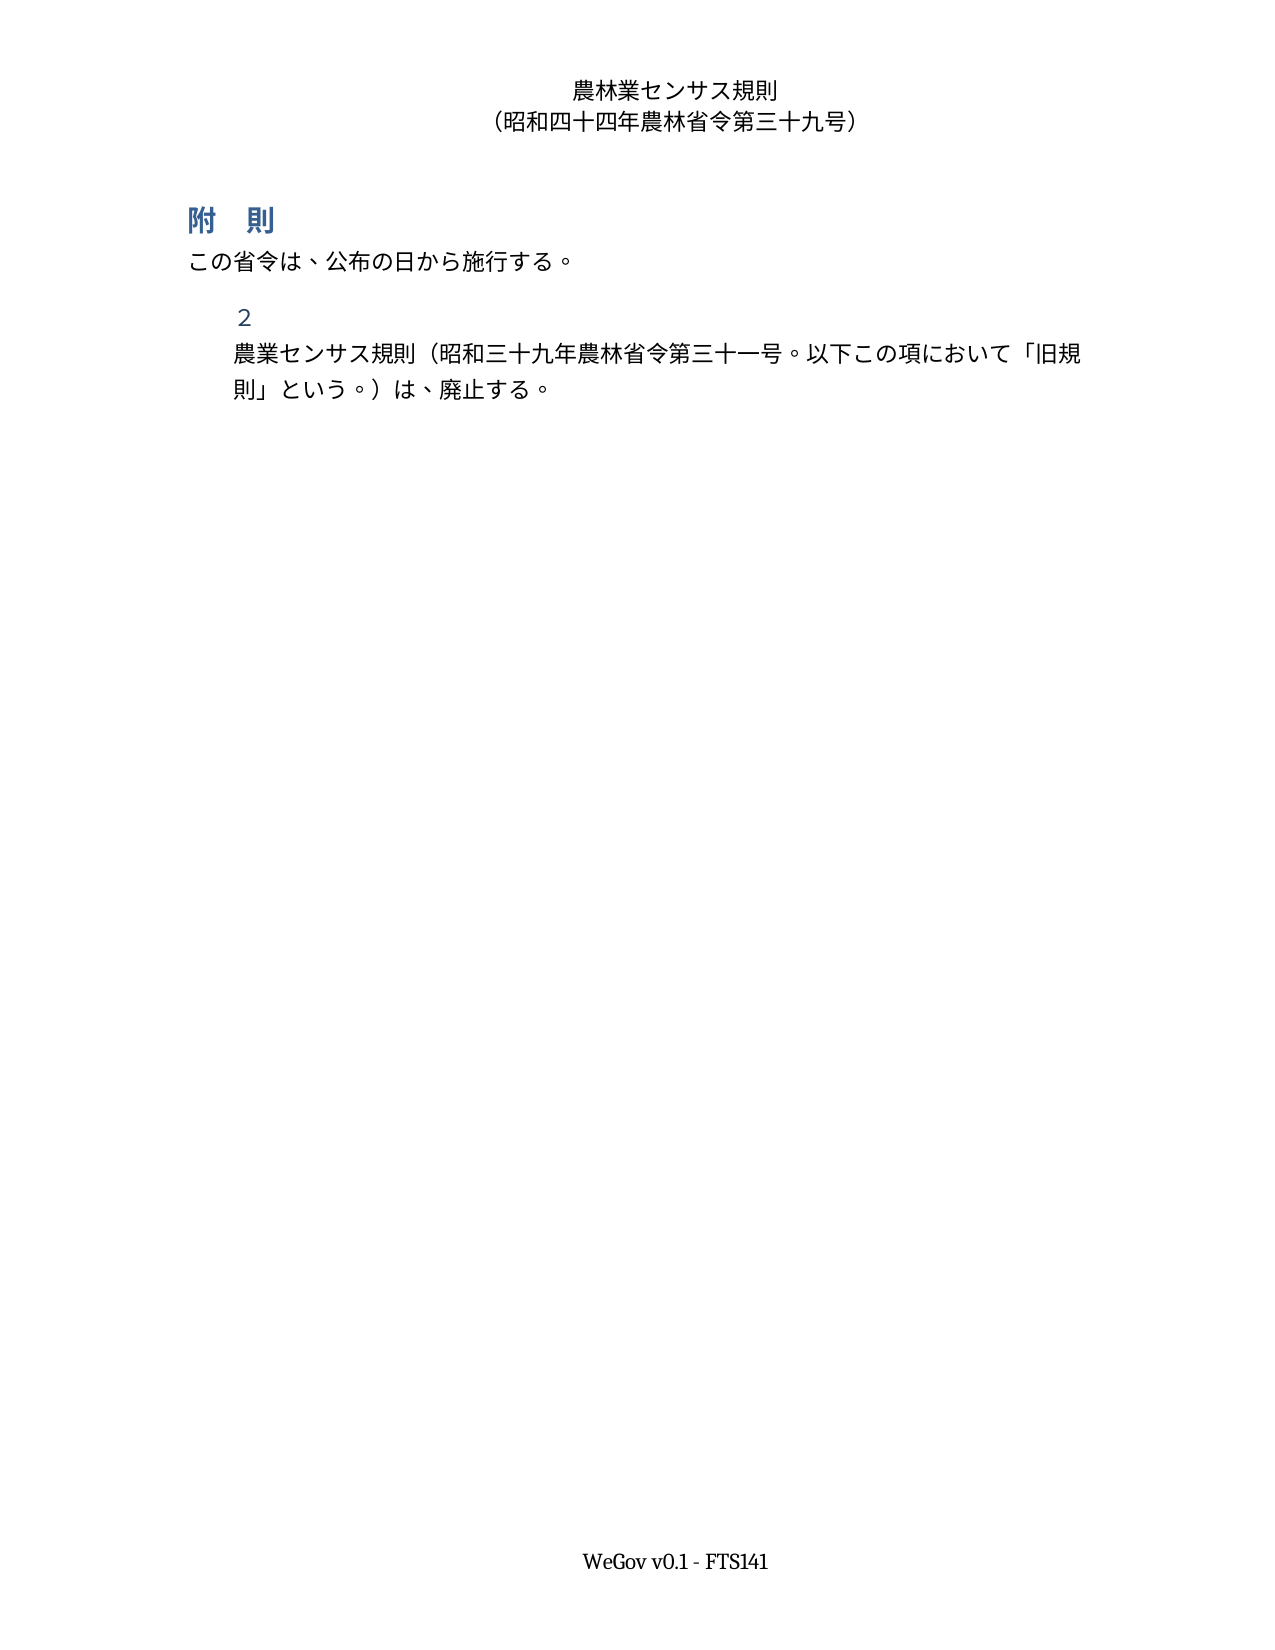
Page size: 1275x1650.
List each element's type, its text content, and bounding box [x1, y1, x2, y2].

text この省令は、公布の日から施行する。 [187, 246, 1087, 277]
text 農業センサス規則（昭和三十九年農林省令第三十一号。以下この項において「旧規則」という。）は、廃止する。 [233, 338, 1087, 406]
subtitle 附 則 [187, 200, 1087, 240]
subtitle ２ [233, 302, 1087, 334]
